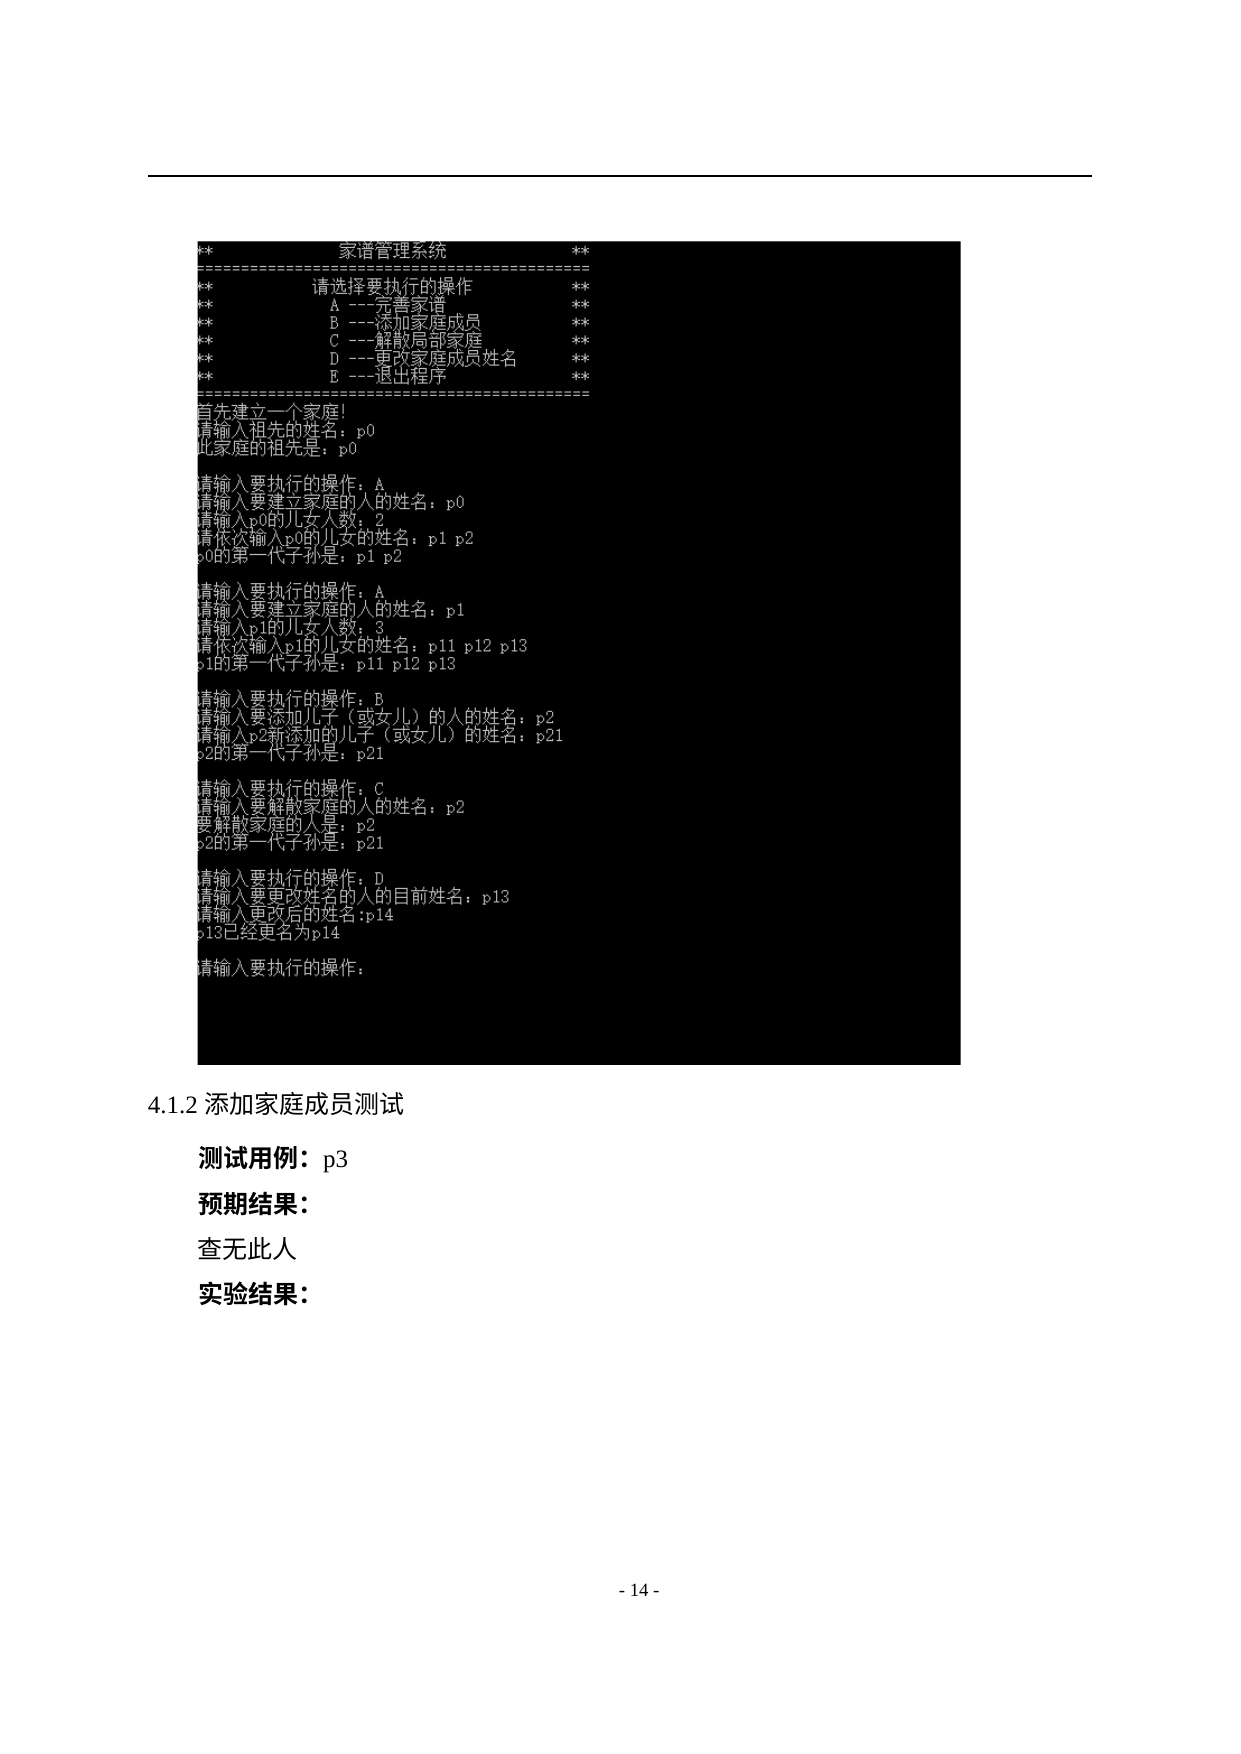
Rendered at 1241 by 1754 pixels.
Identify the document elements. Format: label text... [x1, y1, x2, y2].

text 查无此人 [148, 1229, 1092, 1266]
subtitle 4.1.2 添加家庭成员测试 [148, 1084, 1092, 1121]
picture [197, 239, 961, 1065]
text 预期结果： [148, 1184, 1092, 1220]
text 测试用例：p3 [148, 1139, 1092, 1175]
text 实验结果： [148, 1275, 1092, 1311]
